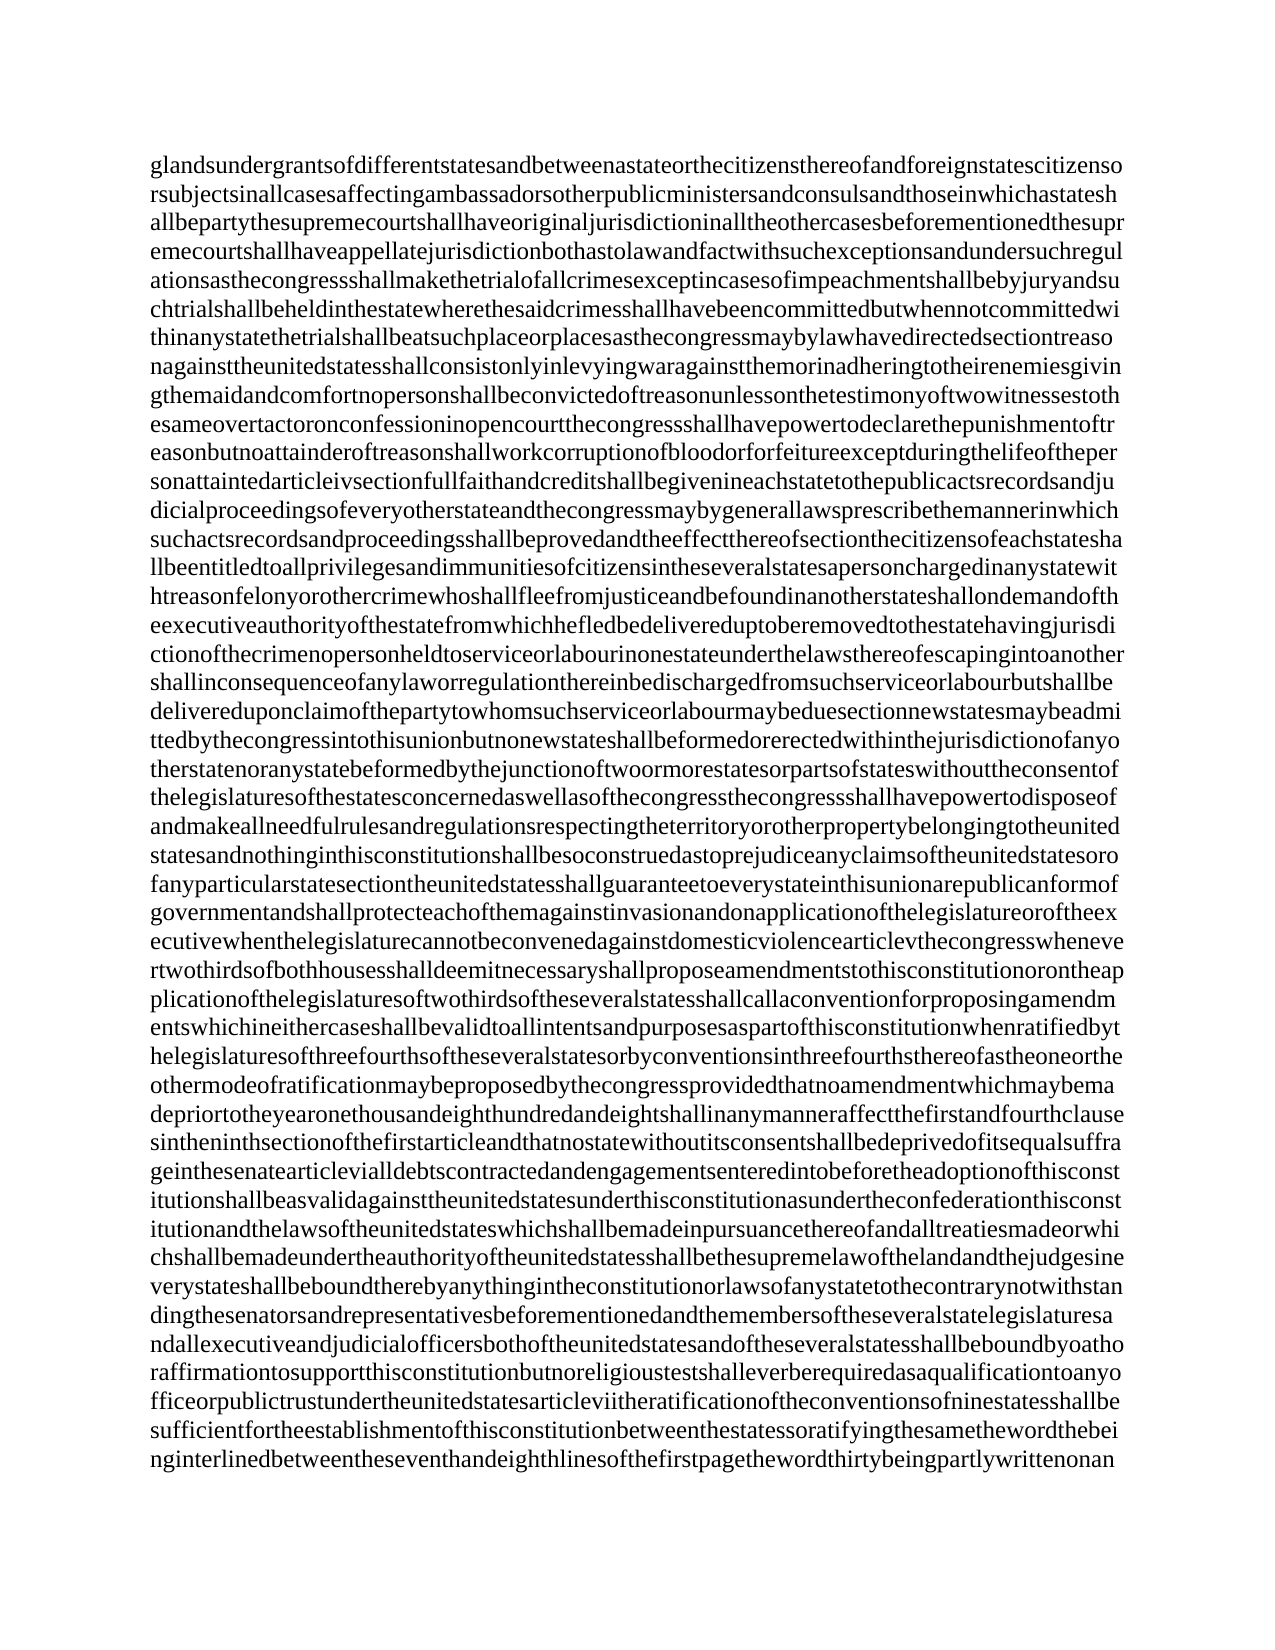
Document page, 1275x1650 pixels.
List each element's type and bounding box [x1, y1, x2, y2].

text [150, 150, 1125, 1472]
